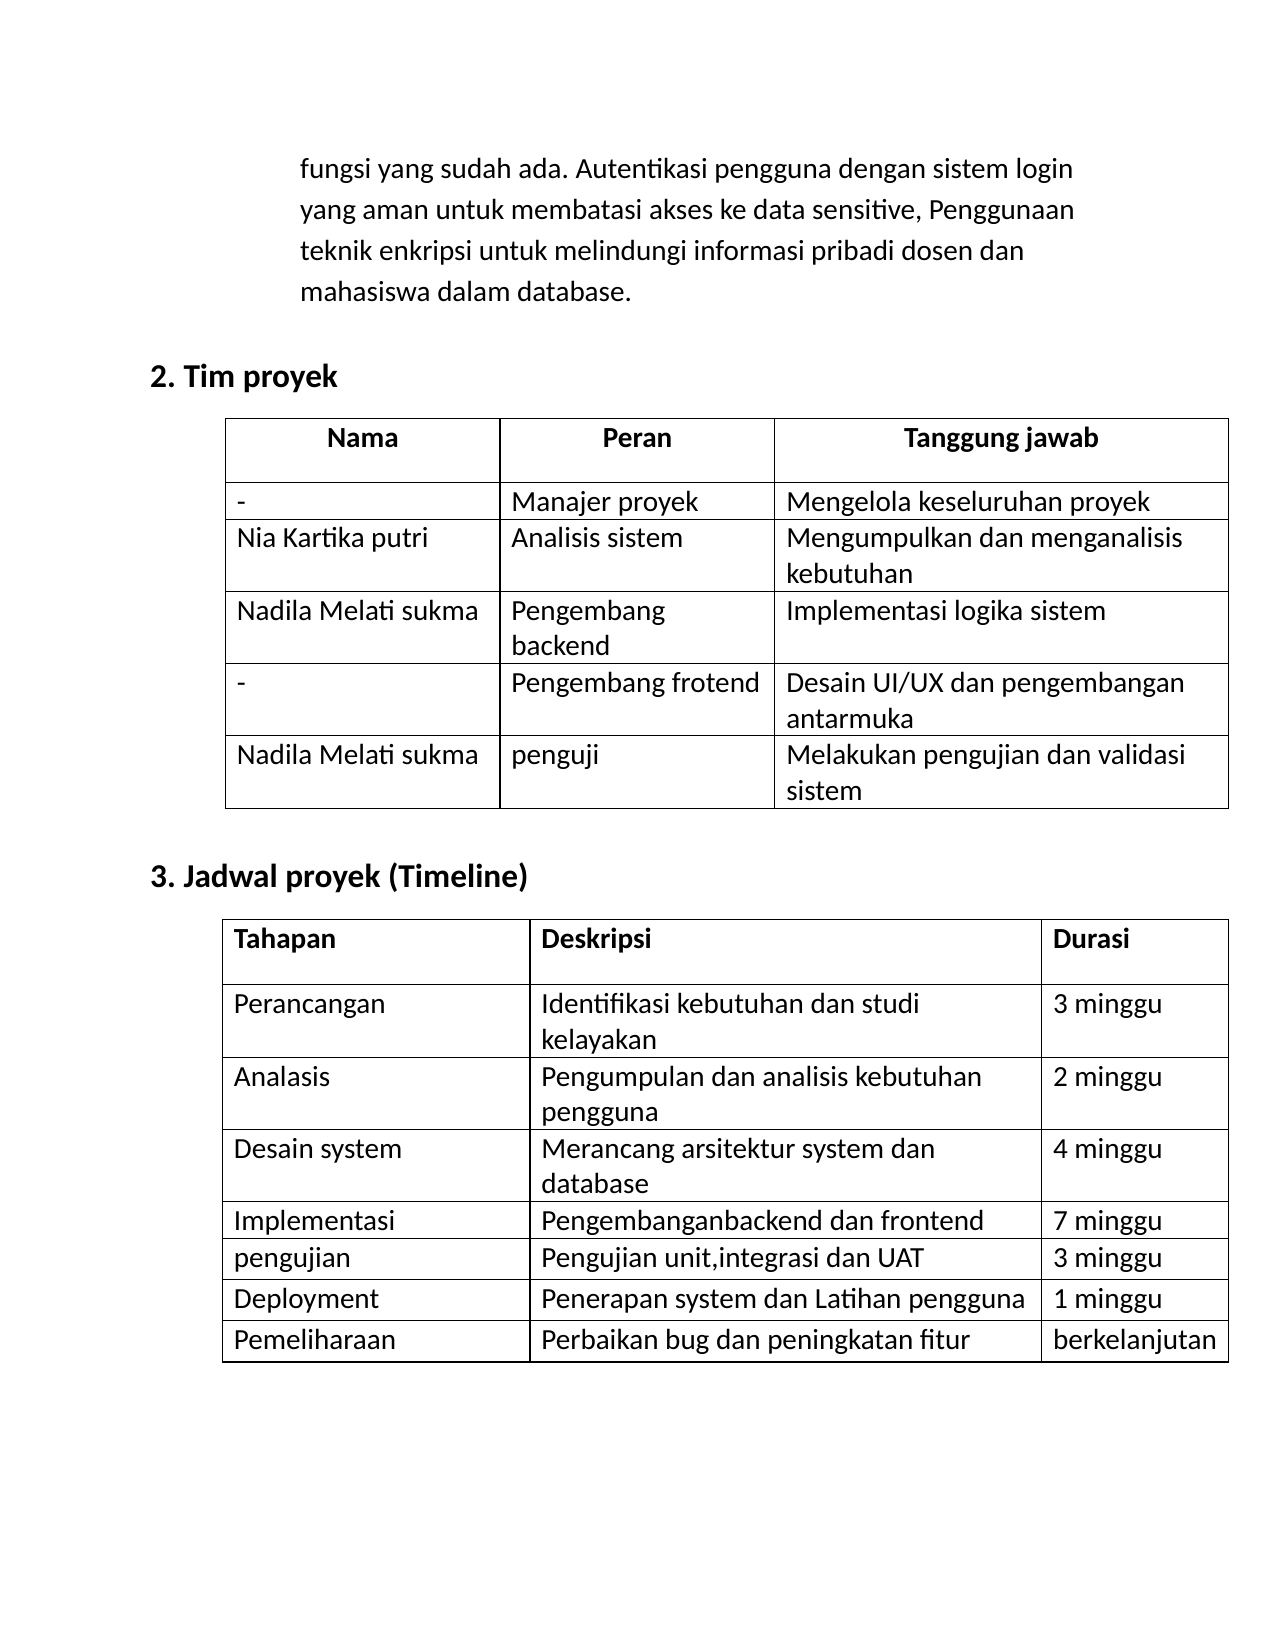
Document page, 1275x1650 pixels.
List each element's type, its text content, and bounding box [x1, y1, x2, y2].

table_cell Analisis sistem [501, 520, 774, 591]
list 3. Jadwal proyek (Timeline) [150, 855, 1125, 896]
table_cell - [226, 483, 499, 518]
table_cell Perancangan [223, 985, 529, 1057]
table_header Nama [226, 419, 499, 482]
table_cell Nadila Melati sukma [226, 736, 499, 808]
table_cell Pengumpulan dan analisis kebutuhan pengguna [531, 1058, 1041, 1129]
table_cell penguji [501, 736, 774, 808]
table_header Tahapan [223, 920, 529, 984]
table_cell 1 minggu [1042, 1280, 1228, 1320]
table_cell Pemeliharaan [223, 1321, 529, 1361]
table_header Tanggung jawab [775, 419, 1228, 482]
table_header Peran [501, 419, 774, 482]
table_cell - [226, 664, 499, 735]
table_cell Melakukan pengujian dan validasi sistem [775, 736, 1228, 808]
table_cell Merancang arsitektur system dan database [531, 1130, 1041, 1201]
table_cell Identifikasi kebutuhan dan studi kelayakan [531, 985, 1041, 1057]
table_header Deskripsi [531, 920, 1041, 984]
table_cell Nia Kartika putri [226, 520, 499, 591]
table_cell Implementasi logika sistem [775, 592, 1228, 663]
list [300, 150, 1125, 308]
table_cell Mengumpulkan dan menganalisis kebutuhan [775, 520, 1228, 591]
table_cell 2 minggu [1042, 1058, 1228, 1129]
table_cell Desain UI/UX dan pengembangan antarmuka [775, 664, 1228, 735]
table_cell Desain system [223, 1130, 529, 1201]
table_cell pengujian [223, 1239, 529, 1279]
table_cell Analasis [223, 1058, 529, 1129]
table_cell Implementasi [223, 1202, 529, 1238]
table_cell 3 minggu [1042, 985, 1228, 1057]
table_header Durasi [1042, 920, 1228, 984]
table_cell Pengembang backend [501, 592, 774, 663]
table_cell Pengembang frotend [501, 664, 774, 735]
table_cell Pengujian unit,integrasi dan UAT [531, 1239, 1041, 1279]
table_cell Manajer proyek [501, 483, 774, 518]
table_cell berkelanjutan [1042, 1321, 1228, 1361]
table_cell Nadila Melati sukma [226, 592, 499, 663]
table_cell Mengelola keseluruhan proyek [775, 483, 1228, 518]
table_cell Pengembanganbackend dan frontend [531, 1202, 1041, 1238]
list 2. Tim proyek [150, 355, 1125, 395]
table_cell Deployment [223, 1280, 529, 1320]
table_cell 7 minggu [1042, 1202, 1228, 1238]
table_cell 4 minggu [1042, 1130, 1228, 1201]
table_cell 3 minggu [1042, 1239, 1228, 1279]
table_cell Penerapan system dan Latihan pengguna [531, 1280, 1041, 1320]
table_cell Perbaikan bug dan peningkatan fitur [531, 1321, 1041, 1361]
